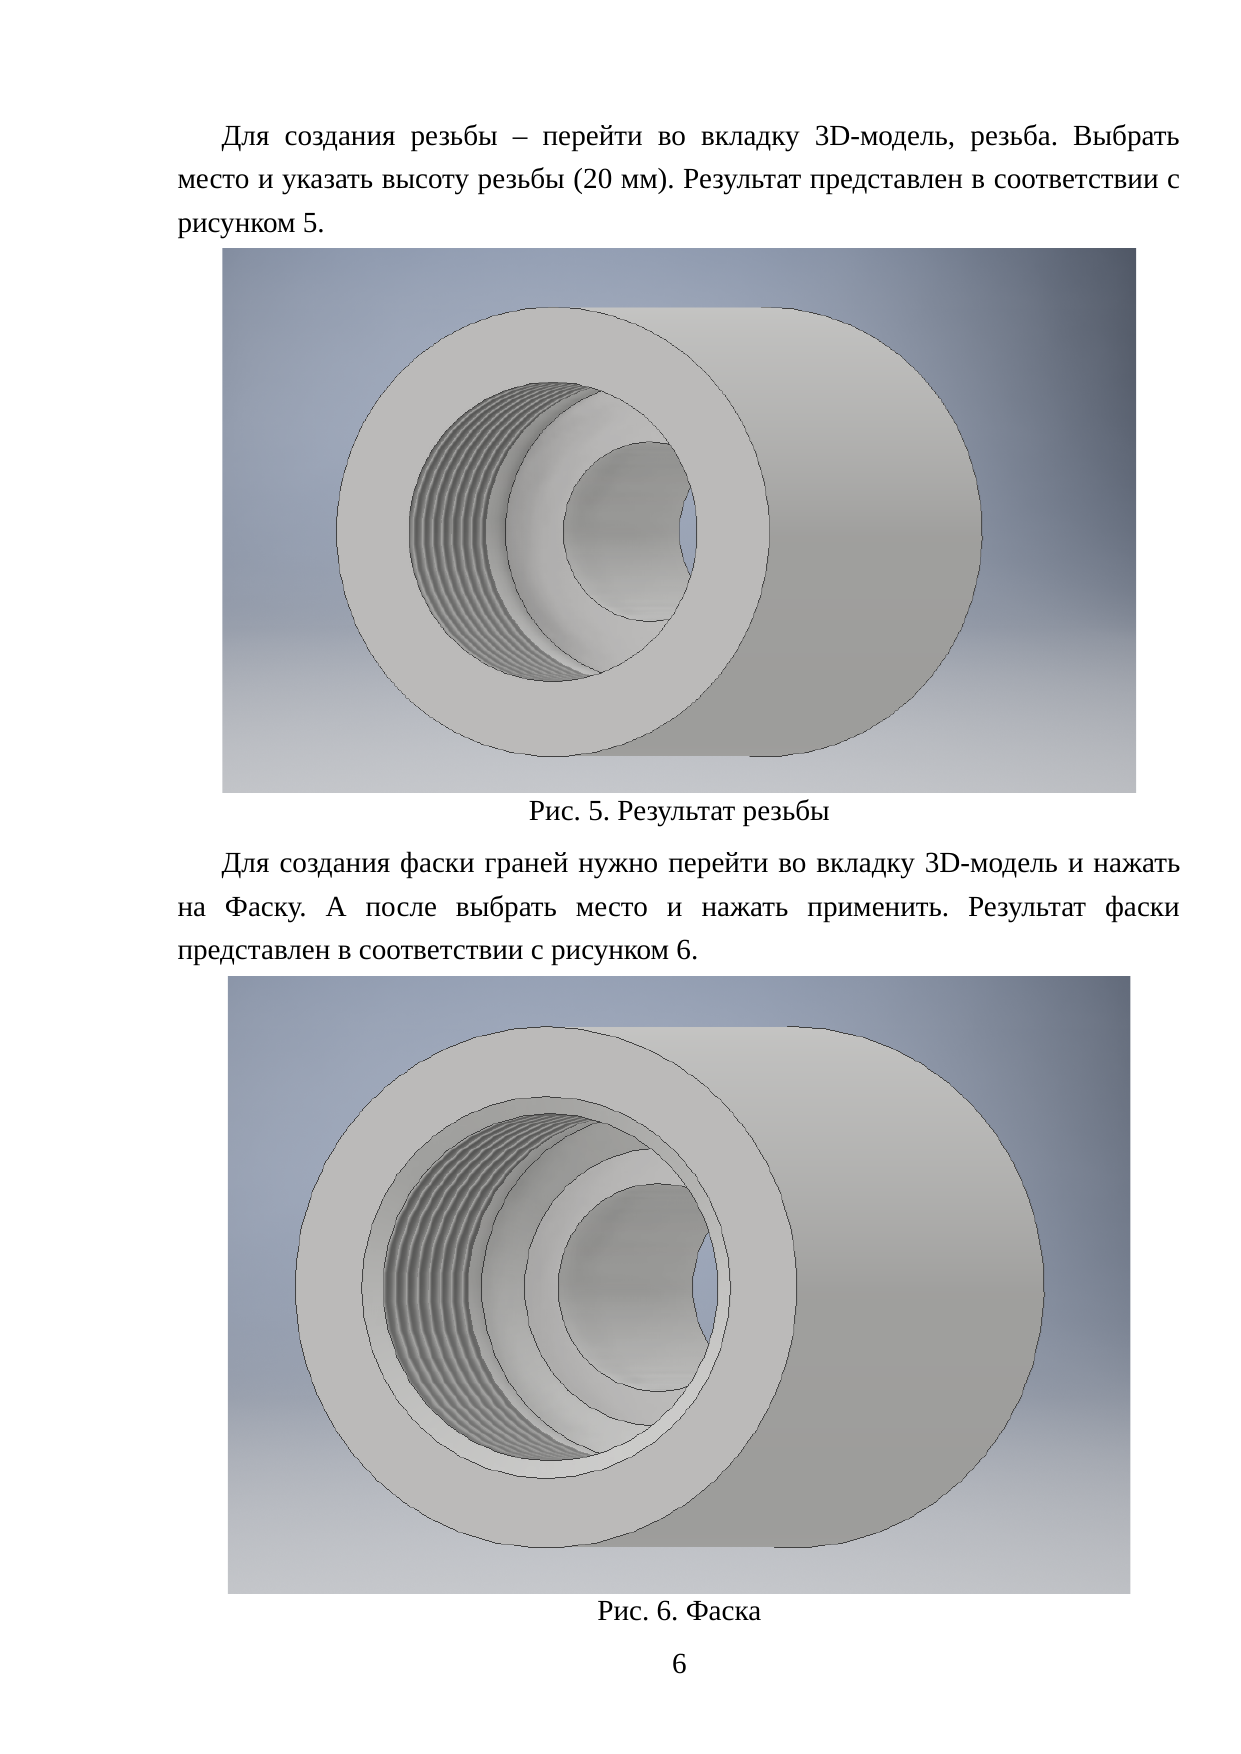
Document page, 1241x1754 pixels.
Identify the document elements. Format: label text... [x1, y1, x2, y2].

text Для создания фаски граней нужно перейти во вкладку 3D-модель и нажать на Фаску. А после выбрать место и нажать применить. Результат фаски представлен в соответствии с рисунком 6. [177, 845, 1181, 966]
text Рис. 5. Результат резьбы [177, 793, 1181, 826]
picture [227, 976, 1131, 1594]
text Для создания резьбы – перейти во вкладку 3D-модель, резьба. Выбрать место и указать высоту резьбы (20 мм). Результат представлен в соответствии с рисунком 5. [177, 118, 1181, 239]
picture [222, 248, 1137, 793]
text Рис. 6. Фаска [177, 1593, 1181, 1627]
